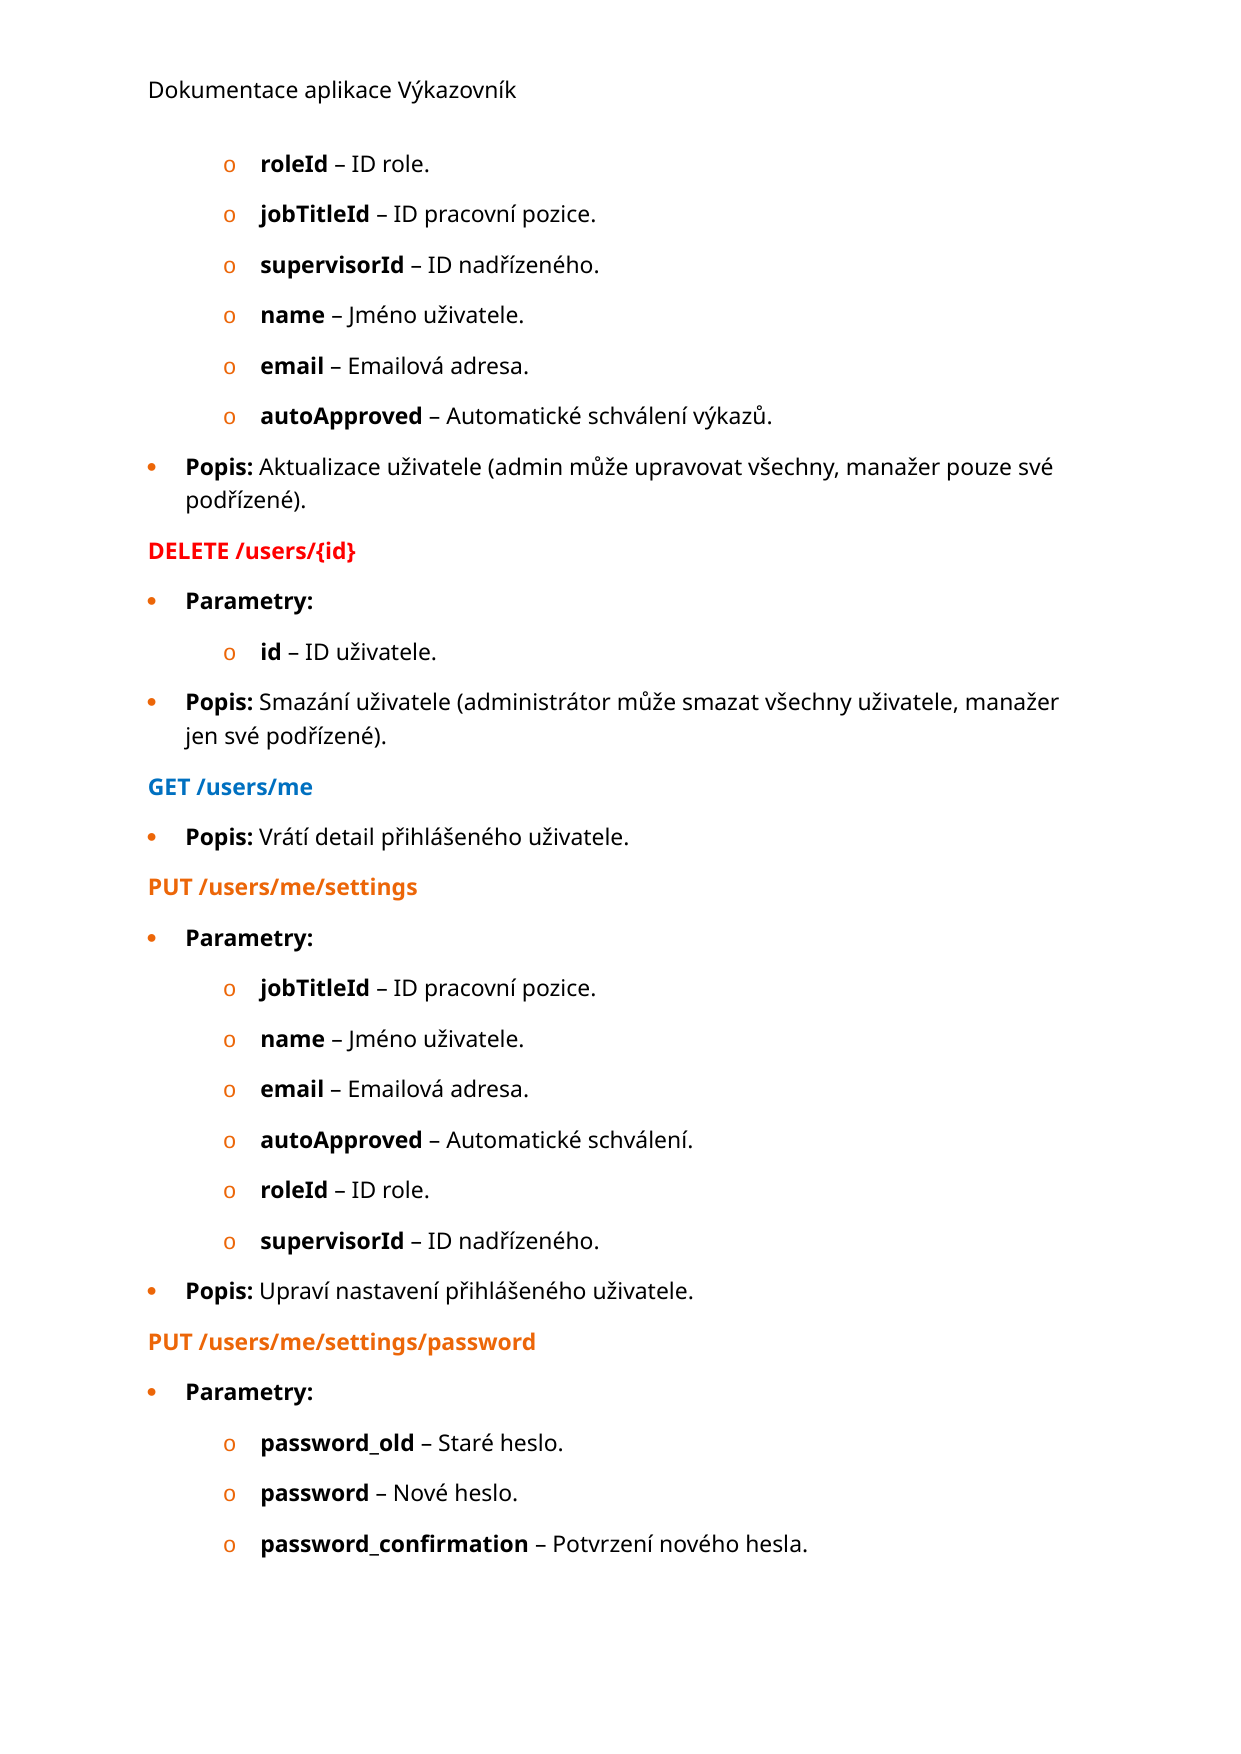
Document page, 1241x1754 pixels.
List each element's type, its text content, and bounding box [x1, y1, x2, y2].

text PUT /users/me/settings/password [148, 1326, 1093, 1357]
list Parametry: [148, 1376, 1093, 1407]
list id – ID uživatele. [223, 636, 1093, 667]
text GET /users/me [148, 770, 1093, 802]
list password_old – Staré heslo. [223, 1426, 1093, 1458]
list password – Nové heslo. [223, 1477, 1093, 1508]
text PUT /users/me/settings [148, 871, 1093, 902]
list jobTitleId – ID pracovní pozice. [223, 198, 1093, 229]
text DELETE /users/{id} [148, 535, 1093, 566]
list autoApproved – Automatické schválení výkazů. [223, 400, 1093, 432]
list autoApproved – Automatické schválení. [223, 1124, 1093, 1155]
list Popis: Aktualizace uživatele (admin může upravovat všechny, manažer pouze své podřízené). [148, 451, 1093, 516]
list roleId – ID role. [223, 1174, 1093, 1206]
list Popis: Vrátí detail přihlášeného uživatele. [148, 821, 1093, 852]
list password_confirmation – Potvrzení nového hesla. [223, 1527, 1093, 1559]
list name – Jméno uživatele. [223, 299, 1093, 331]
list Parametry: [148, 922, 1093, 953]
list supervisorId – ID nadřízeného. [223, 1225, 1093, 1256]
list email – Emailová adresa. [223, 1073, 1093, 1104]
list Parametry: [148, 585, 1093, 617]
list name – Jméno uživatele. [223, 1023, 1093, 1054]
list Popis: Smazání uživatele (administrátor může smazat všechny uživatele, manažer jen své podřízené). [148, 686, 1093, 751]
list Popis: Upraví nastavení přihlášeného uživatele. [148, 1275, 1093, 1306]
list jobTitleId – ID pracovní pozice. [223, 972, 1093, 1003]
list roleId – ID role. [223, 148, 1093, 179]
list supervisorId – ID nadřízeného. [223, 249, 1093, 280]
list email – Emailová adresa. [223, 350, 1093, 381]
